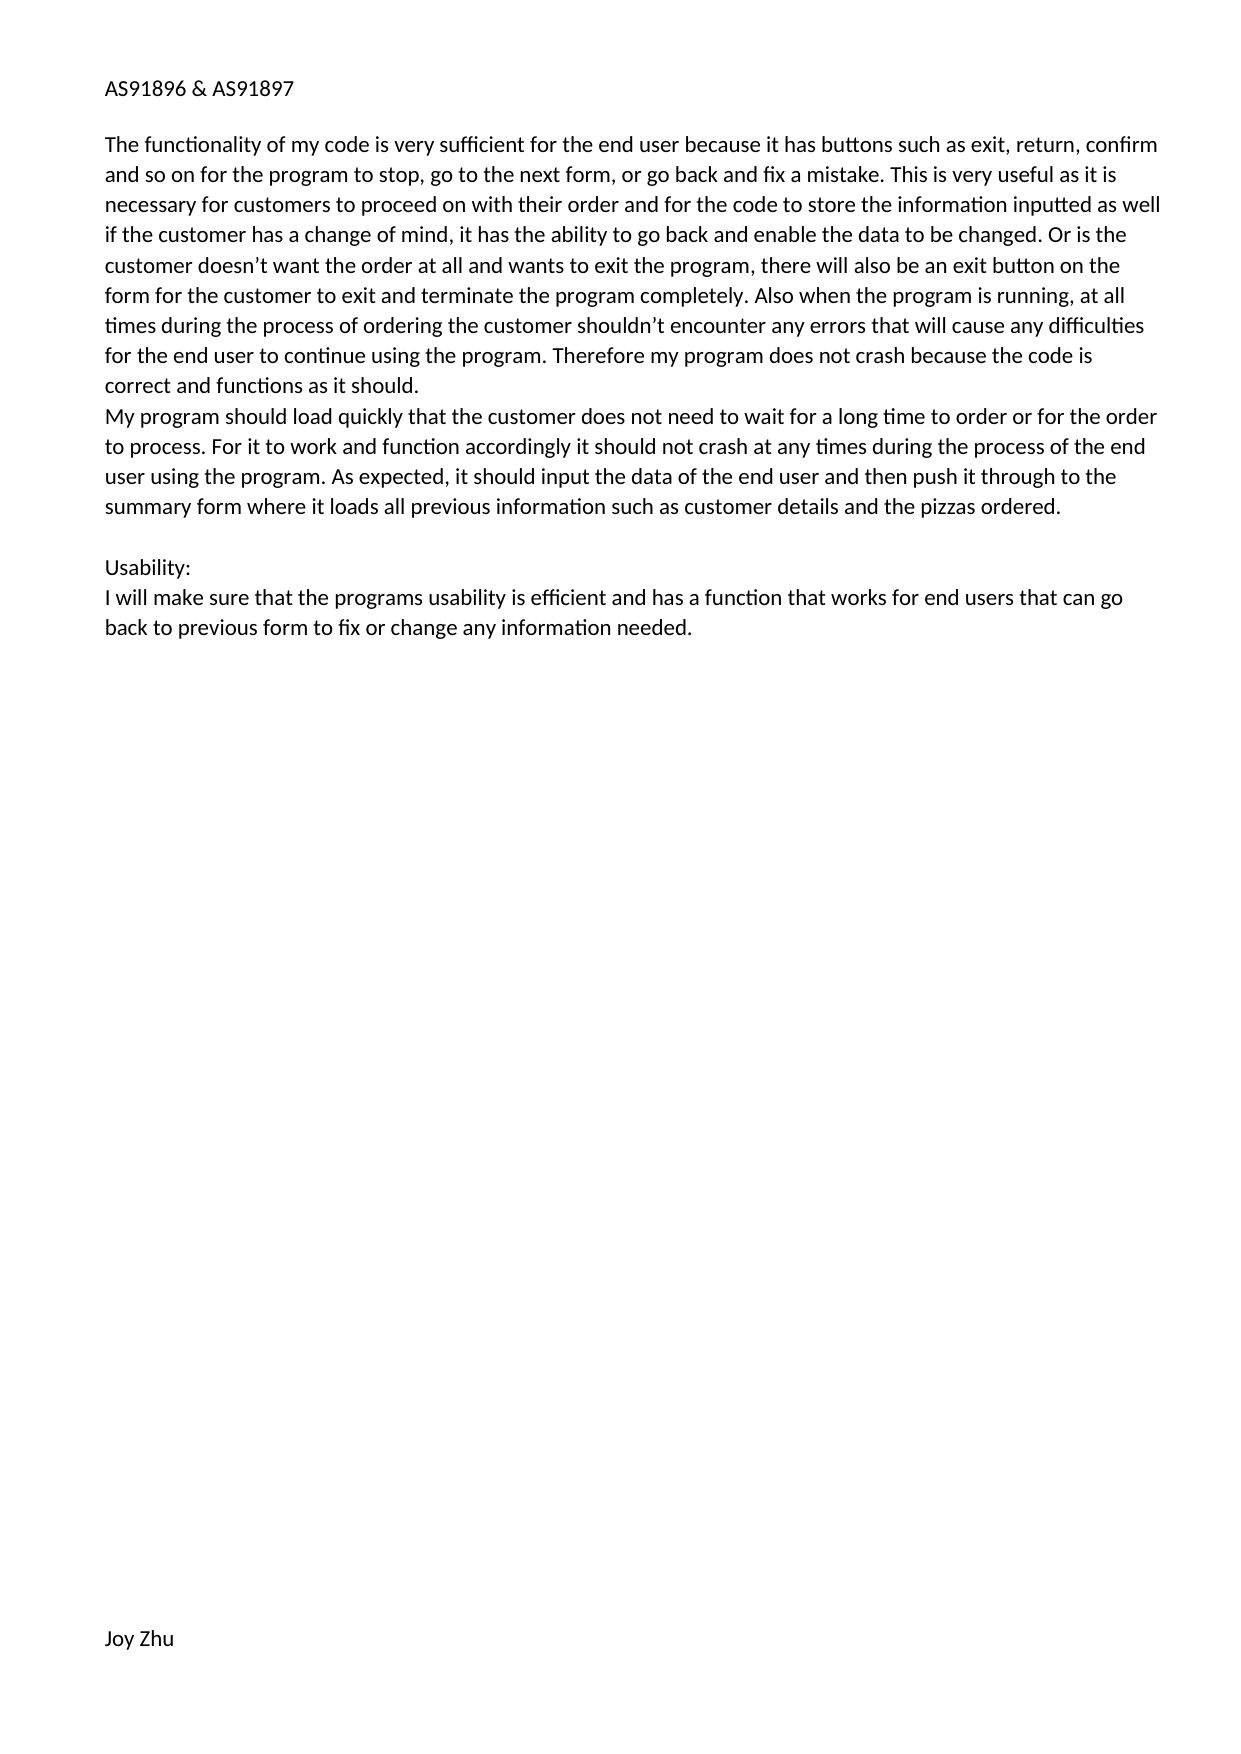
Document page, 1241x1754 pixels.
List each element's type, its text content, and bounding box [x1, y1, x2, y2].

text I will make sure that the programs usability is efficient and has a function that works for end users that can go back to previous form to fix or change any information needed. [104, 583, 1165, 641]
text My program should load quickly that the customer does not need to wait for a long time to order or for the order to process. For it to work and function accordingly it should not crash at any times during the process of the end user using the program. As expected, it should input the data of the end user and then push it through to the summary form where it loads all previous information such as customer details and the pizzas ordered. [104, 402, 1165, 520]
text Usability: [104, 553, 1165, 581]
text The functionality of my code is very sufficient for the end user because it has buttons such as exit, return, confirm and so on for the program to stop, go to the next form, or go back and fix a mistake. This is very useful as it is necessary for customers to proceed on with their order and for the code to store the information inputted as well if the customer has a change of mind, it has the ability to go back and enable the data to be changed. Or is the customer doesn’t want the order at all and wants to exit the program, there will also be an exit button on the form for the customer to exit and terminate the program completely. Also when the program is running, at all times during the process of ordering the customer shouldn’t encounter any errors that will cause any difficulties for the end user to continue using the program. Therefore my program does not crash because the code is correct and functions as it should. [104, 130, 1165, 399]
